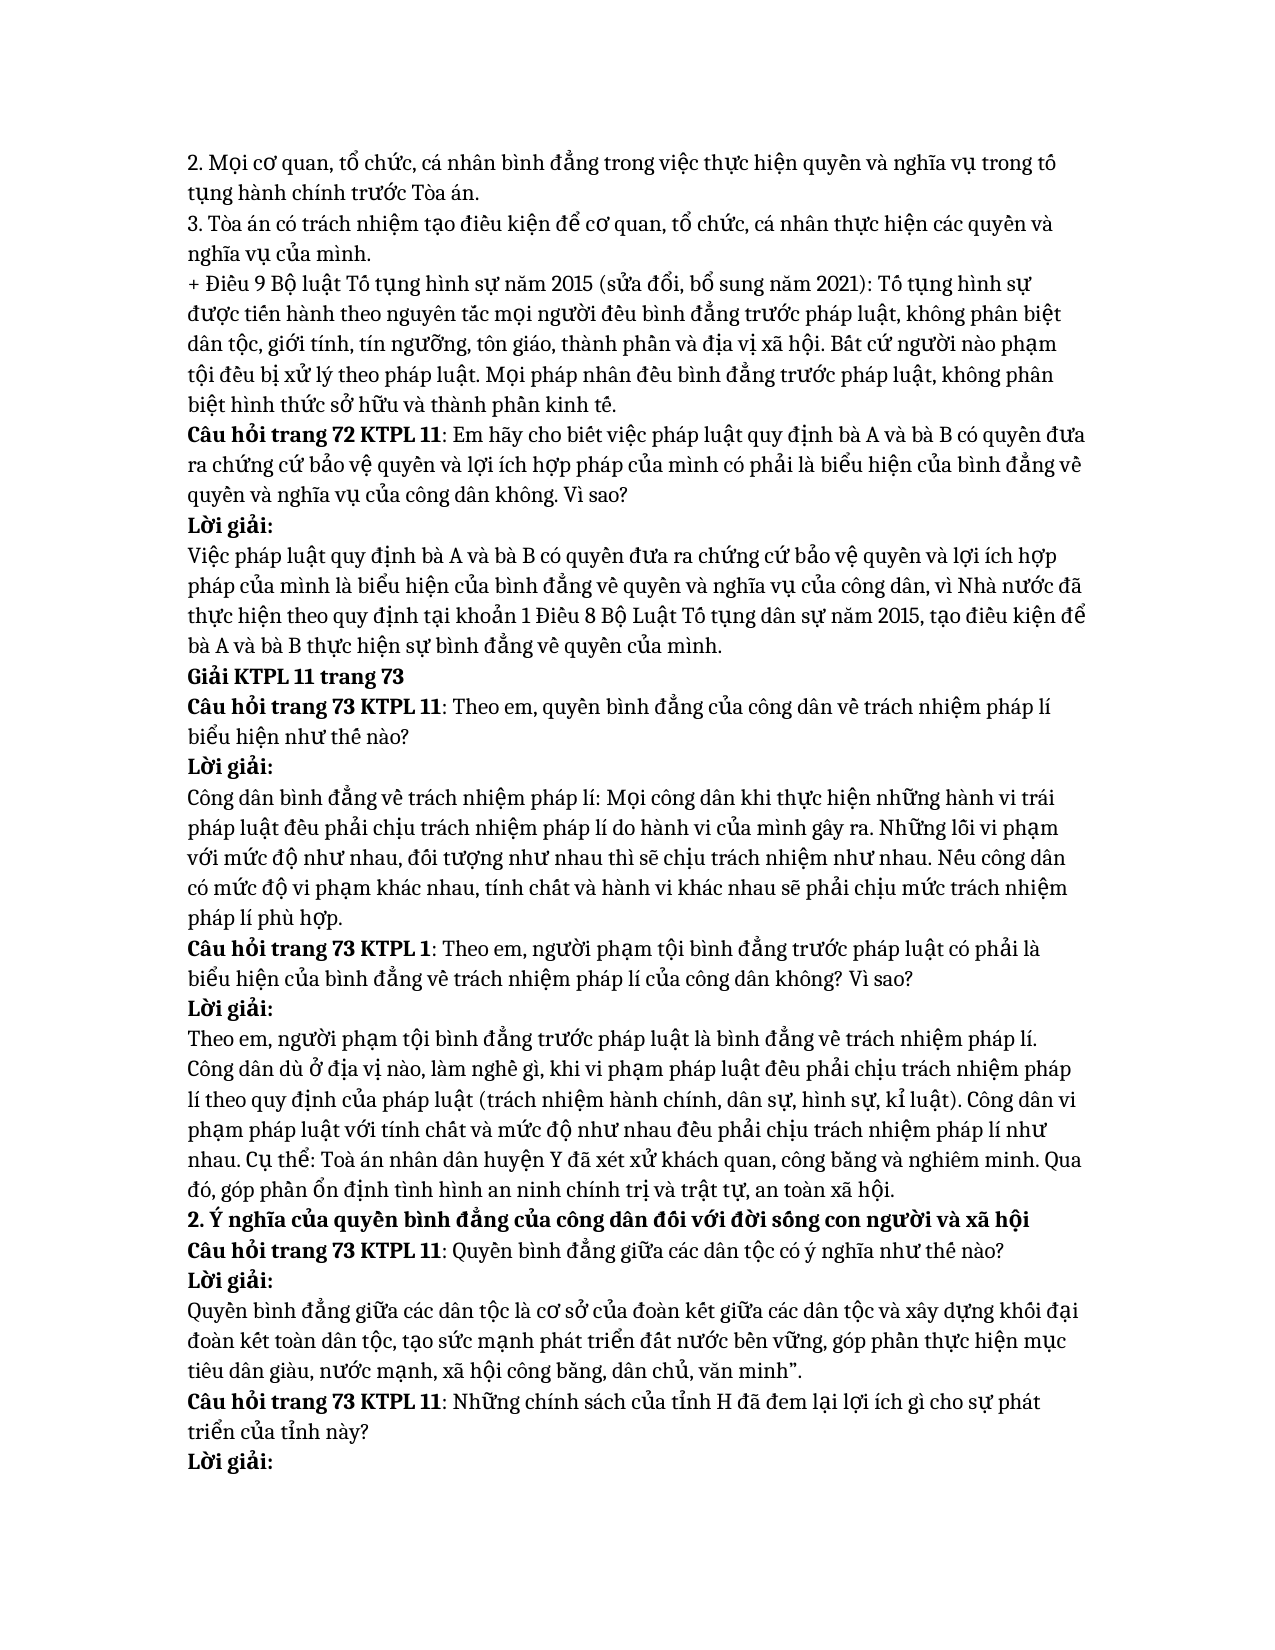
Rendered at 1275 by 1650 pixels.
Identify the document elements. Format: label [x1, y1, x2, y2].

text [187, 150, 1087, 1475]
